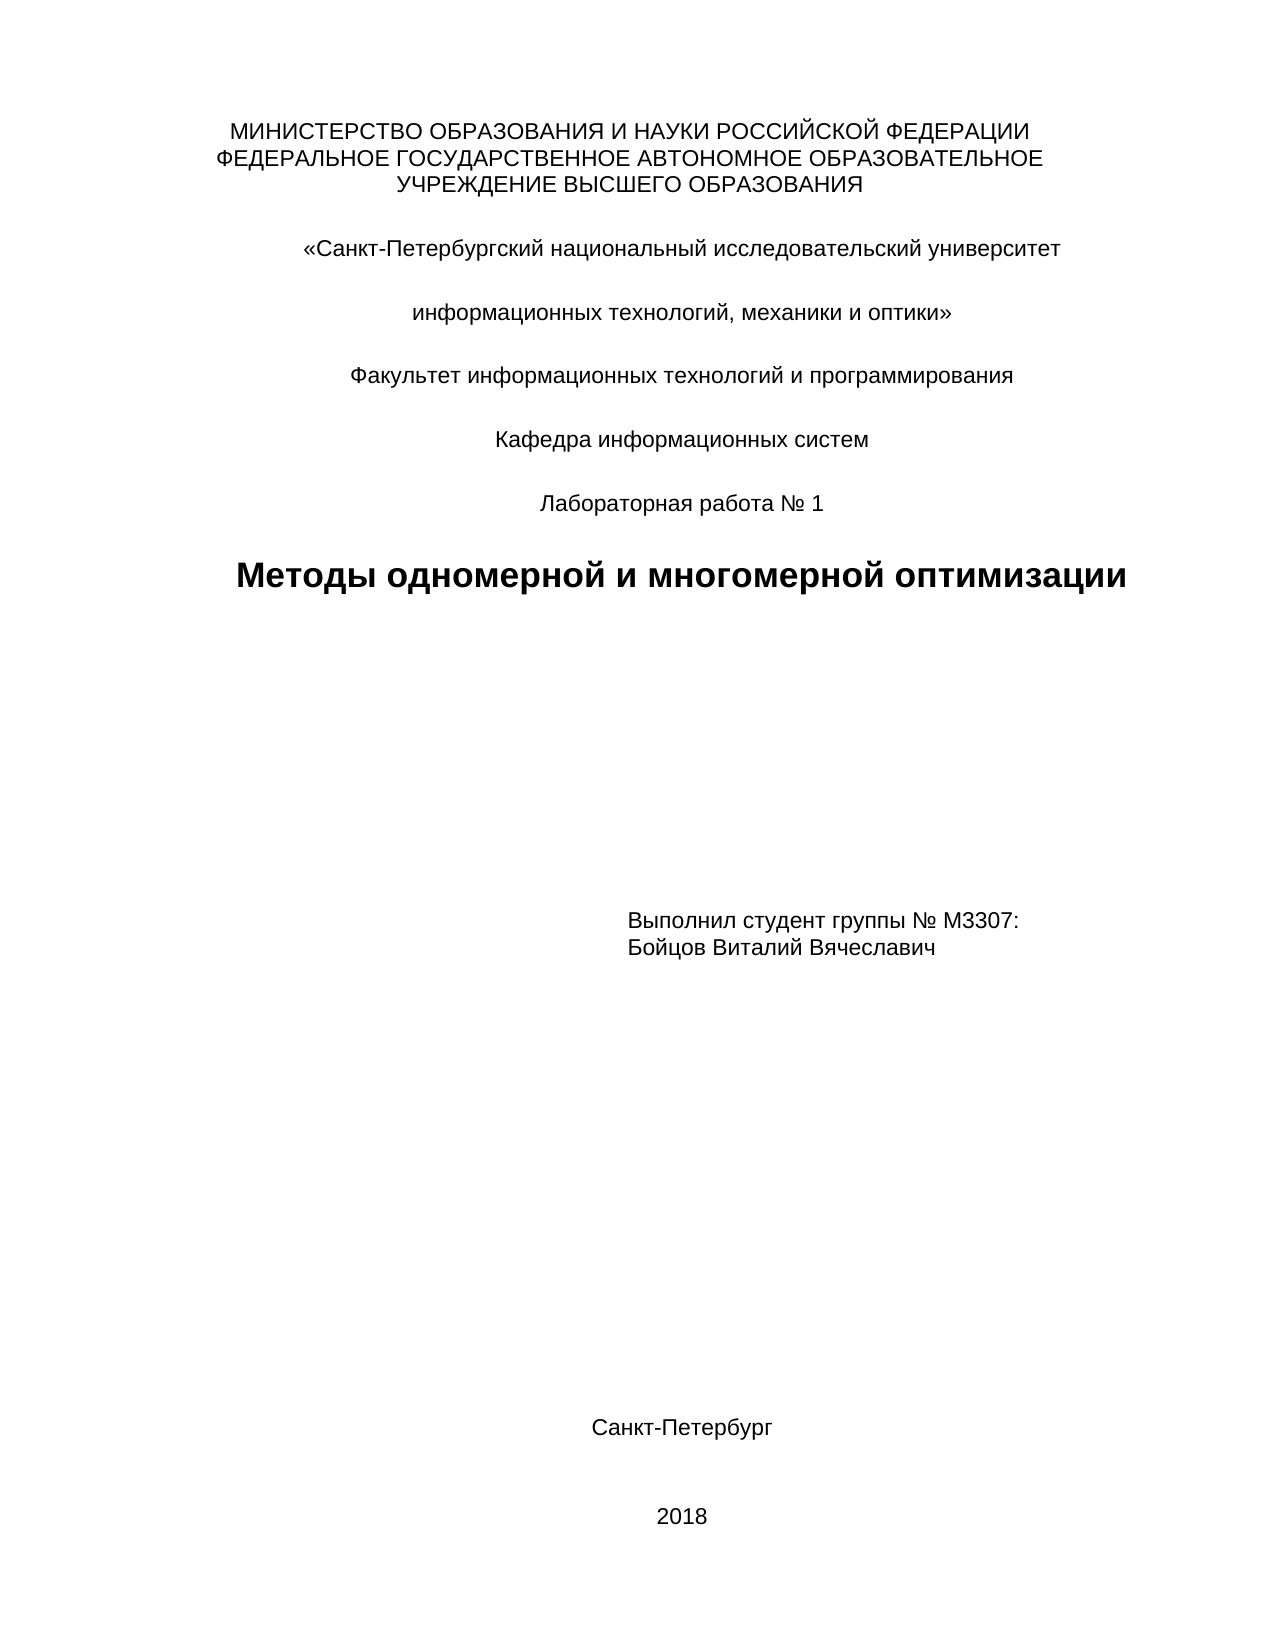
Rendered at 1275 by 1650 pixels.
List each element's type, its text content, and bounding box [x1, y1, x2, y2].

text «Санкт-Петербургский национальный исследовательский университет [177, 235, 1186, 261]
text Методы одномерной и многомерной оптимизации [177, 554, 1186, 595]
text Санкт-Петербург [177, 1414, 1186, 1441]
text Кафедра информационных систем [177, 426, 1186, 453]
text 2018 [177, 1503, 1186, 1529]
text Выполнил студент группы № М3307: Бойцов Виталий Вячеславич [627, 907, 1186, 960]
text ФЕДЕРАЛЬНОЕ ГОСУДАРСТВЕННОЕ АВТОНОМНОЕ ОБРАЗОВАТЕЛЬНОЕ УЧРЕЖДЕНИЕ ВЫСШЕГО ОБРАЗОВАНИЯ [177, 144, 1082, 197]
text МИНИСТЕРСТВО ОБРАЗОВАНИЯ И НАУКИ РОССИЙСКОЙ ФЕДЕРАЦИИ [177, 118, 1082, 144]
text Факультет информационных технологий и программирования [177, 362, 1186, 389]
text информационных технологий, механики и оптики» [177, 298, 1186, 325]
text Лабораторная работа № 1 [177, 490, 1186, 516]
